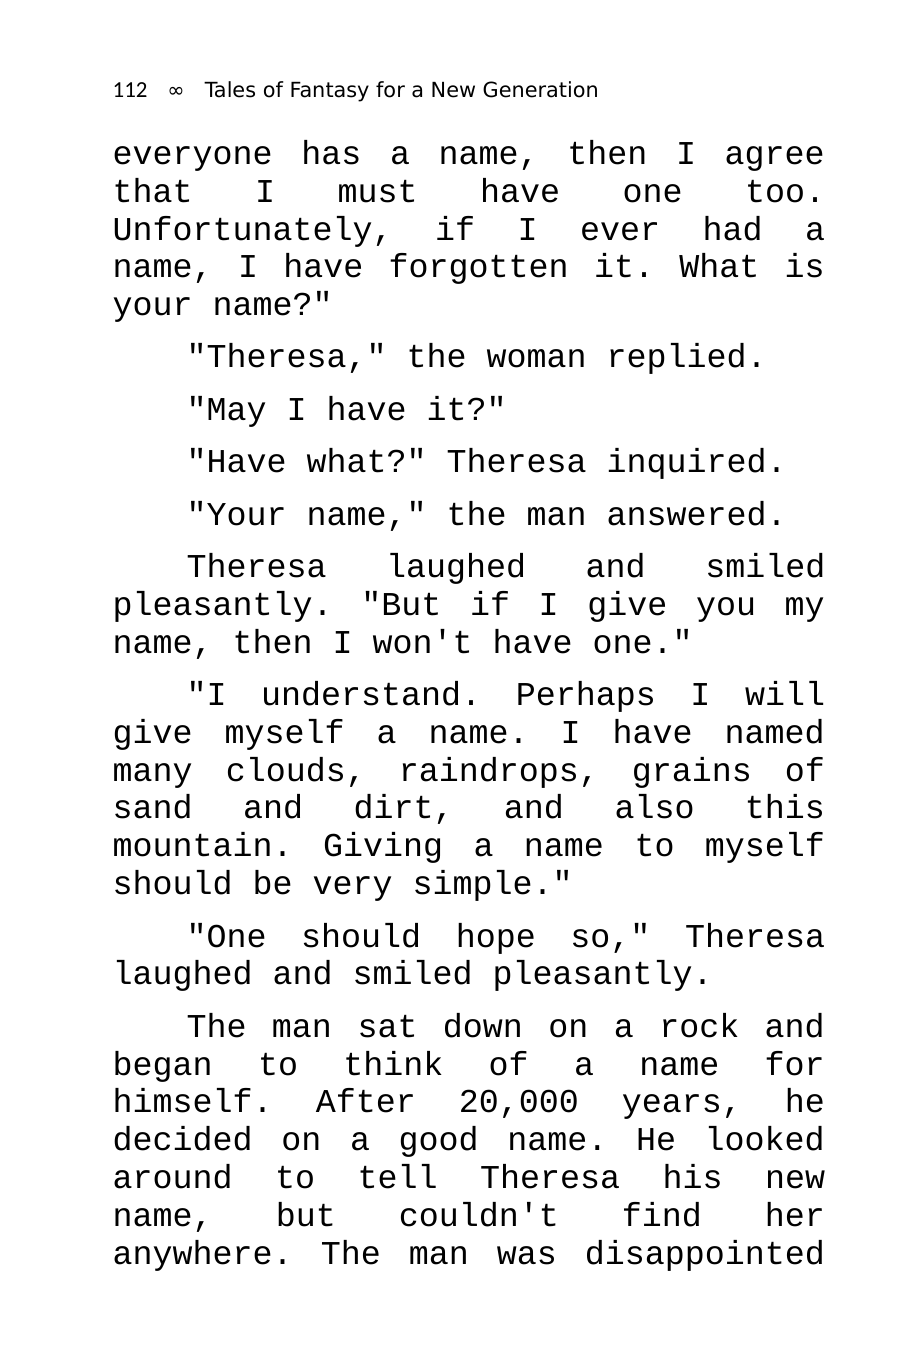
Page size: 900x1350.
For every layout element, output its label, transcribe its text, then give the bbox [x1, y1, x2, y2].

text Theresa laughed and smiled pleasantly. "But if I give you my name, then I won't have one." [112, 550, 825, 663]
text "I understand. Perhaps I will give myself a name. I have named many clouds, raindrops, grains of sand and dirt, and also this mountain. Giving a name to myself should be very simple." [112, 678, 825, 905]
text "May I have it?" [112, 393, 825, 430]
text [112, 1009, 825, 1274]
text "Your name," the man answered. [112, 497, 825, 535]
text "One should hope so," Theresa laughed and smiled pleasantly. [112, 919, 825, 995]
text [112, 137, 825, 326]
text "Theresa," the woman replied. [112, 340, 825, 378]
text "Have what?" Theresa inquired. [112, 445, 825, 483]
